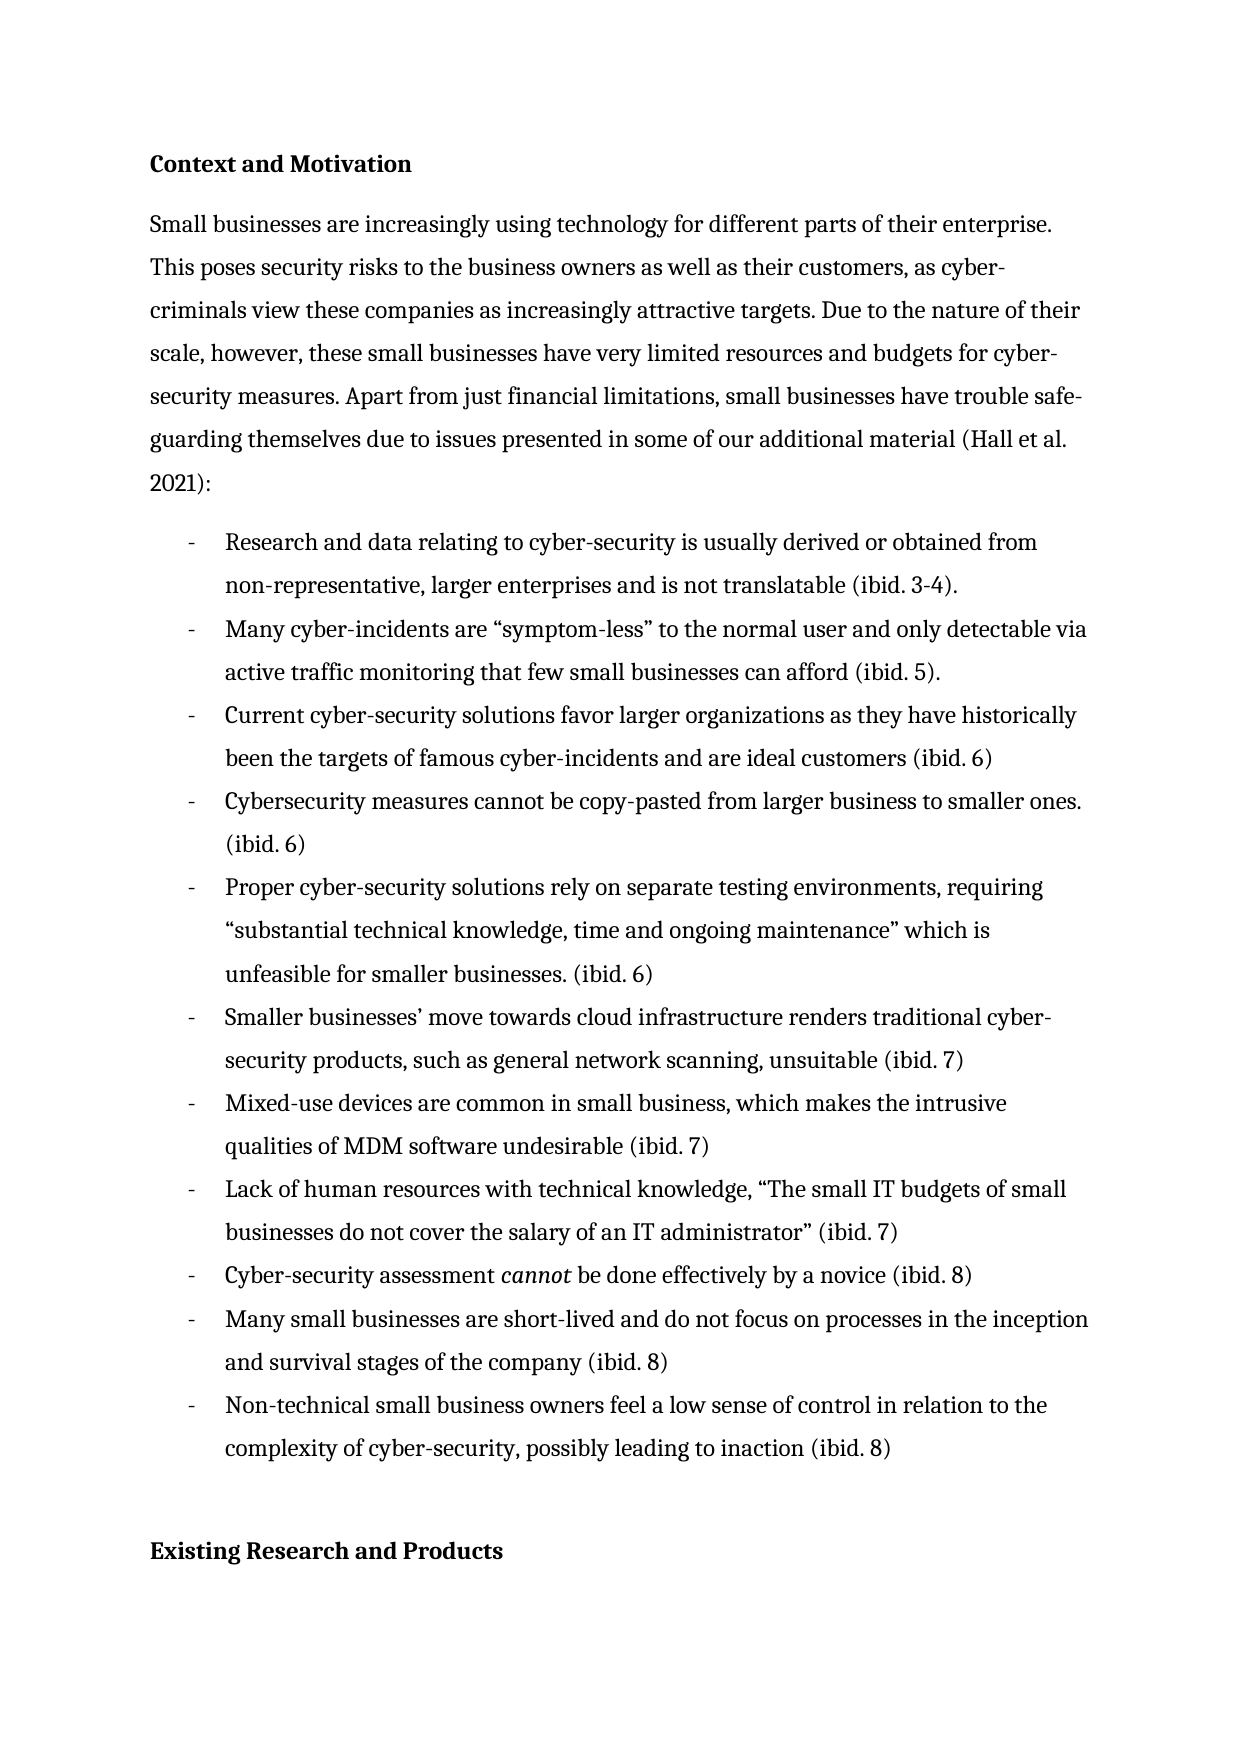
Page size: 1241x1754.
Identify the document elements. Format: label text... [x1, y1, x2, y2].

list Lack of human resources with technical knowledge, “The small IT budgets of small businesses do not cover the salary of an IT administrator” (ibid. 7) [187, 1175, 1090, 1247]
list Mixed-use devices are common in small business, which makes the intrusive qualities of MDM software undesirable (ibid. 7) [187, 1089, 1090, 1161]
list Non-technical small business owners feel a low sense of control in relation to the complexity of cyber-security, possibly leading to inaction (ibid. 8) [187, 1391, 1090, 1463]
list Cybersecurity measures cannot be copy-pasted from larger business to smaller ones. (ibid. 6) [187, 787, 1090, 859]
list Smaller businesses’ move towards cloud infrastructure renders traditional cyber-security products, such as general network scanning, unsuitable (ibid. 7) [187, 1003, 1090, 1074]
text Small businesses are increasingly using technology for different parts of their enterprise. This poses security risks to the business owners as well as their customers, as cyber-criminals view these companies as increasingly attractive targets. Due to the nature of their scale, however, these small businesses have very limited resources and budgets for cyber-security measures. Apart from just financial limitations, small businesses have trouble safe-guarding themselves due to issues presented in some of our additional material (Hall et al. 2021): [150, 210, 1090, 497]
list Current cyber-security solutions favor larger organizations as they have historically been the targets of famous cyber-incidents and are ideal customers (ibid. 6) [187, 701, 1090, 773]
list Many cyber-incidents are “symptom-less” to the normal user and only detectable via active traffic monitoring that few small businesses can afford (ibid. 5). [187, 614, 1090, 686]
list Many small businesses are short-lived and do not focus on processes in the inception and survival stages of the company (ibid. 8) [187, 1304, 1090, 1376]
list Proper cyber-security solutions rely on separate testing environments, requiring “substantial technical knowledge, time and ongoing maintenance” which is unfeasible for smaller businesses. (ibid. 6) [187, 873, 1090, 988]
text Existing Research and Products [150, 1537, 1090, 1566]
text Context and Motivation [150, 150, 1090, 179]
list Cyber-security assessment cannot be done effectively by a novice (ibid. 8) [187, 1261, 1090, 1290]
list Research and data relating to cyber-security is usually derived or obtained from non-representative, larger enterprises and is not translatable (ibid. 3-4). [187, 528, 1090, 600]
